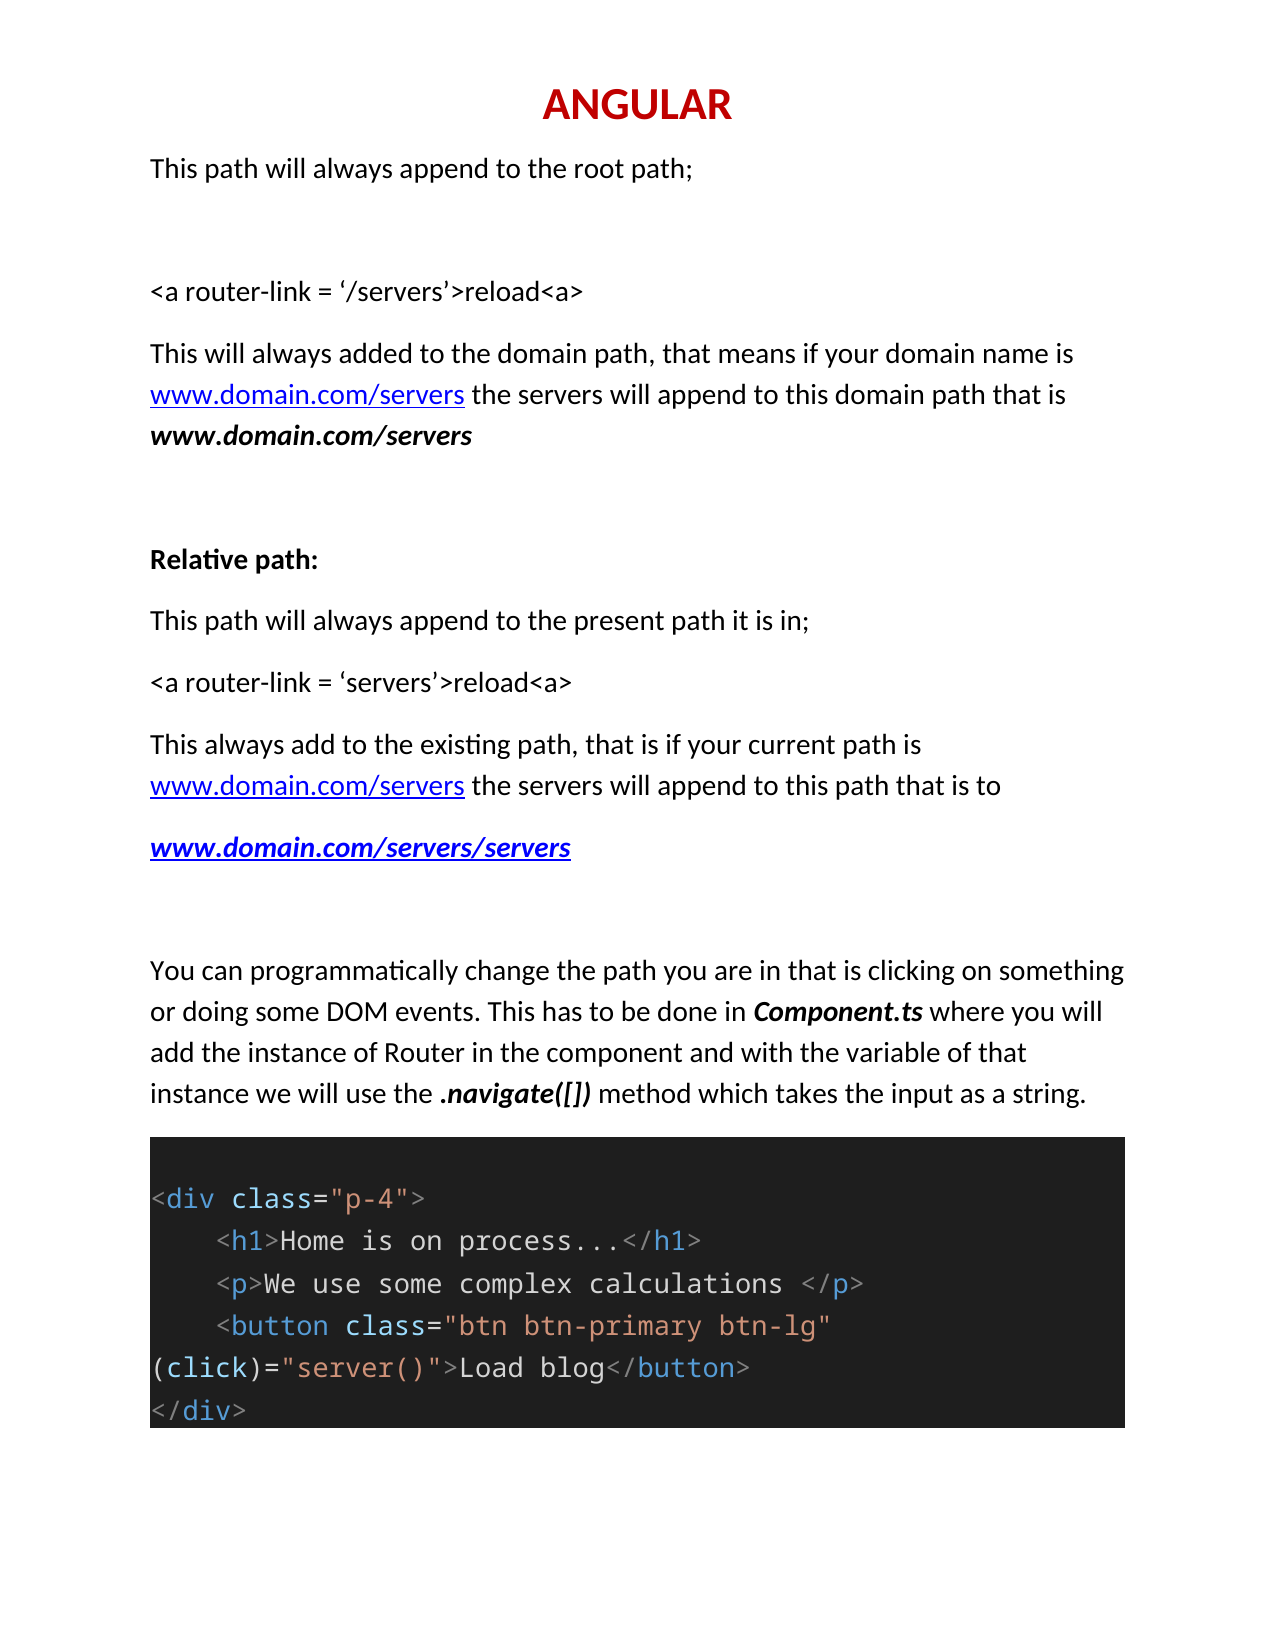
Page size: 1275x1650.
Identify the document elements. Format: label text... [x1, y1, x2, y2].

text <h1>Home is on process...</h1> [150, 1222, 1125, 1258]
text Relative path: [150, 541, 1125, 576]
text <a router-link = ‘/servers’>reload<a> [150, 273, 1125, 309]
text This will always added to the domain path, that means if your domain name is www.domain.com/servers the servers will append to this domain path that is www.domain.com/servers [150, 335, 1125, 453]
text <button class="btn btn-primary btn-lg" (click)="server()">Load blog</button> [150, 1306, 1125, 1386]
text <div class="p-4"> [150, 1179, 1125, 1216]
text <p>We use some complex calculations </p> [150, 1264, 1125, 1301]
text www.domain.com/servers/servers [150, 829, 1125, 864]
text This path will always append to the present path it is in; [150, 602, 1125, 638]
text This always add to the existing path, that is if your current path is www.domain.com/servers the servers will append to this path that is to [150, 726, 1125, 803]
text </div> [150, 1391, 1125, 1428]
text You can programmatically change the path you are in that is clicking on something or doing some DOM events. This has to be done in Component.ts where you will add the instance of Router in the component and with the variable of that instance we will use the .navigate([]) method which takes the input as a string. [150, 952, 1125, 1111]
text <a router-link = ‘servers’>reload<a> [150, 664, 1125, 700]
text This path will always append to the root path; [150, 150, 1125, 186]
